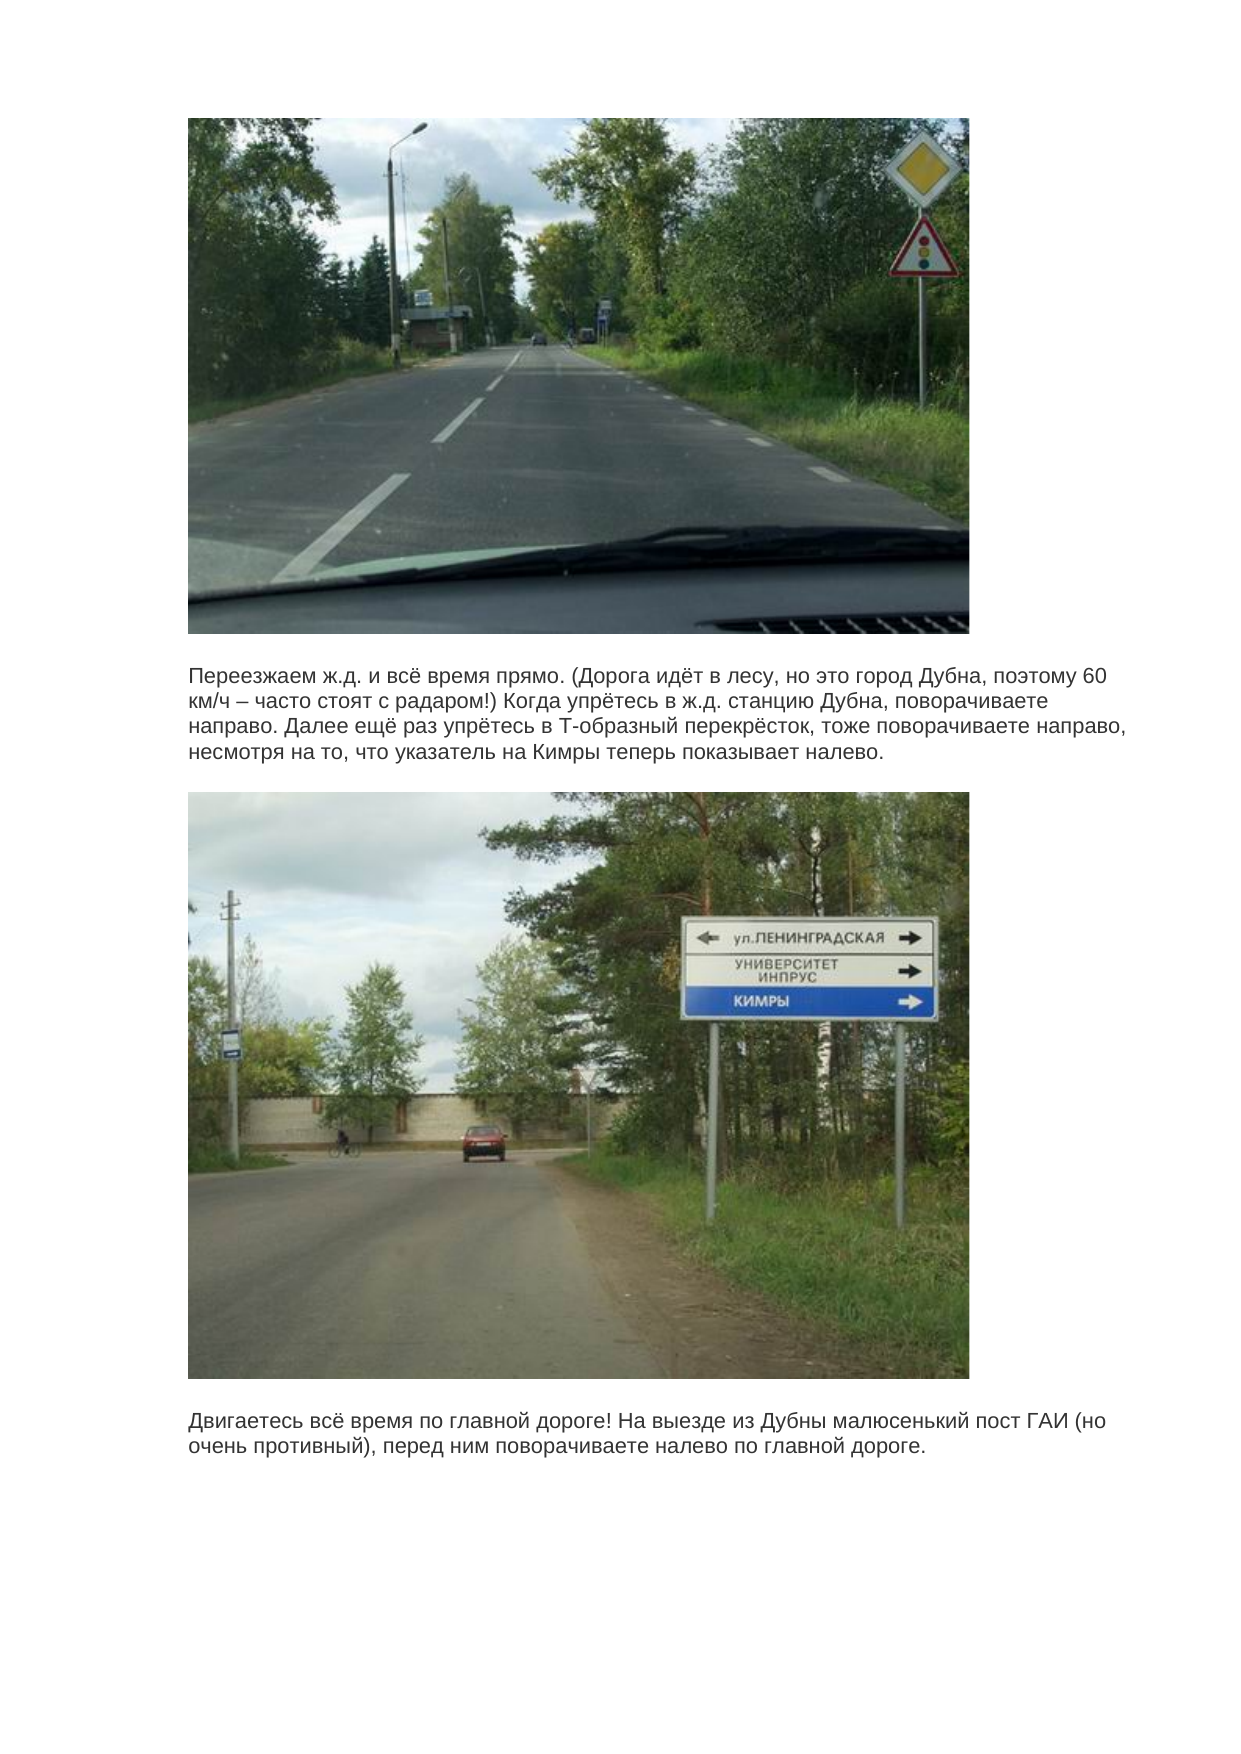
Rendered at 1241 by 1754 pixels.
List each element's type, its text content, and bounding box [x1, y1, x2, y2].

text Двигаетесь всё время по главной дороге! На выезде из Дубны малюсенький пост ГАИ (но очень противный), перед ним поворачиваете налево по главной дороге. [188, 1407, 1141, 1458]
picture [188, 792, 970, 1379]
picture [188, 118, 970, 634]
text Переезжаем ж.д. и всё время прямо. (Дорога идёт в лесу, но это город Дубна, поэтому 60 км/ч – часто стоят с радаром!) Когда упрётесь в ж.д. станцию Дубна, поворачиваете направо. Далее ещё раз упрётесь в Т-образный перекрёсток, тоже поворачиваете направо, несмотря на то, что указатель на Кимры теперь показывает налево. [188, 663, 1141, 764]
